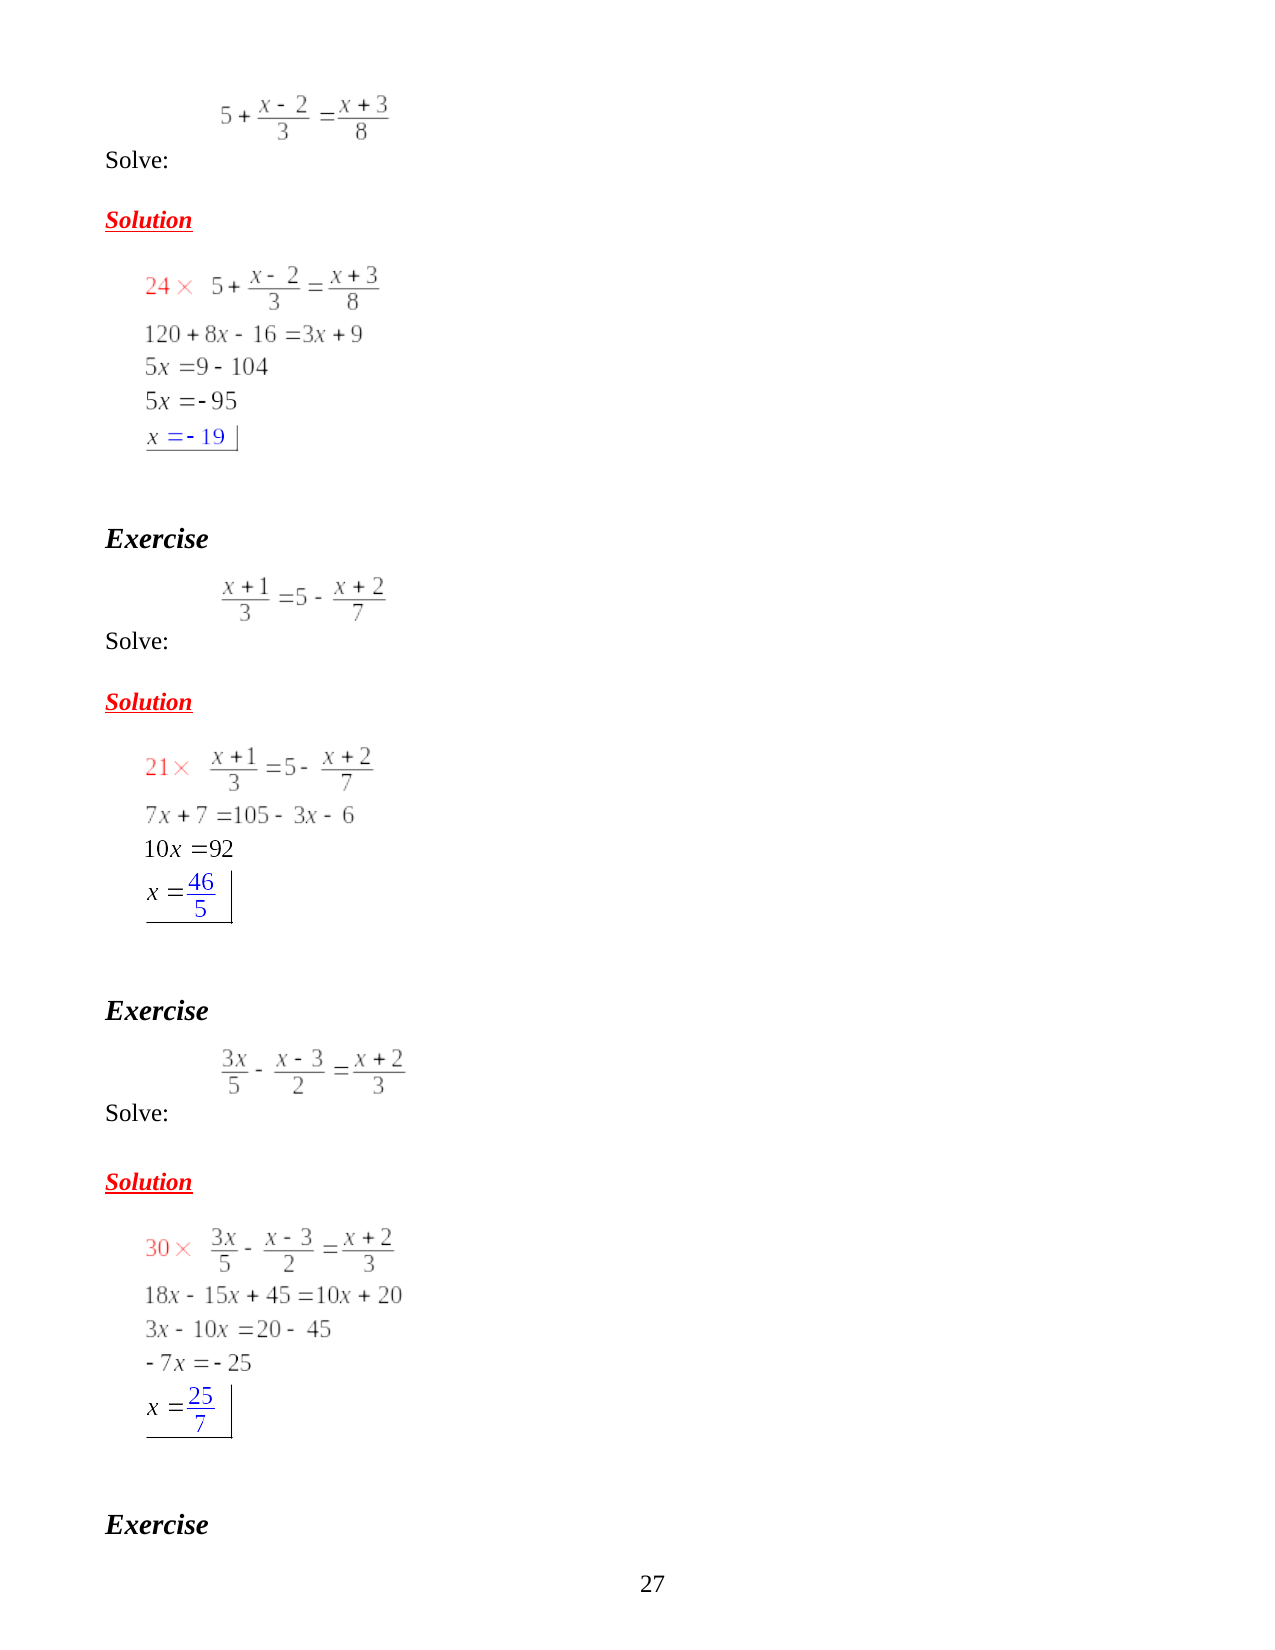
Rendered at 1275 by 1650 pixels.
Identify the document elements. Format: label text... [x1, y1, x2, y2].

text Exercise [105, 1507, 1200, 1541]
text Solve: [105, 90, 1200, 173]
text Solve: [105, 571, 1200, 654]
text Exercise [105, 993, 1200, 1027]
text Solution [105, 1143, 1200, 1196]
text Solve: [105, 1044, 1200, 1127]
text Exercise [105, 521, 1200, 554]
text Solution [105, 663, 1200, 716]
text Solution [105, 182, 1200, 234]
